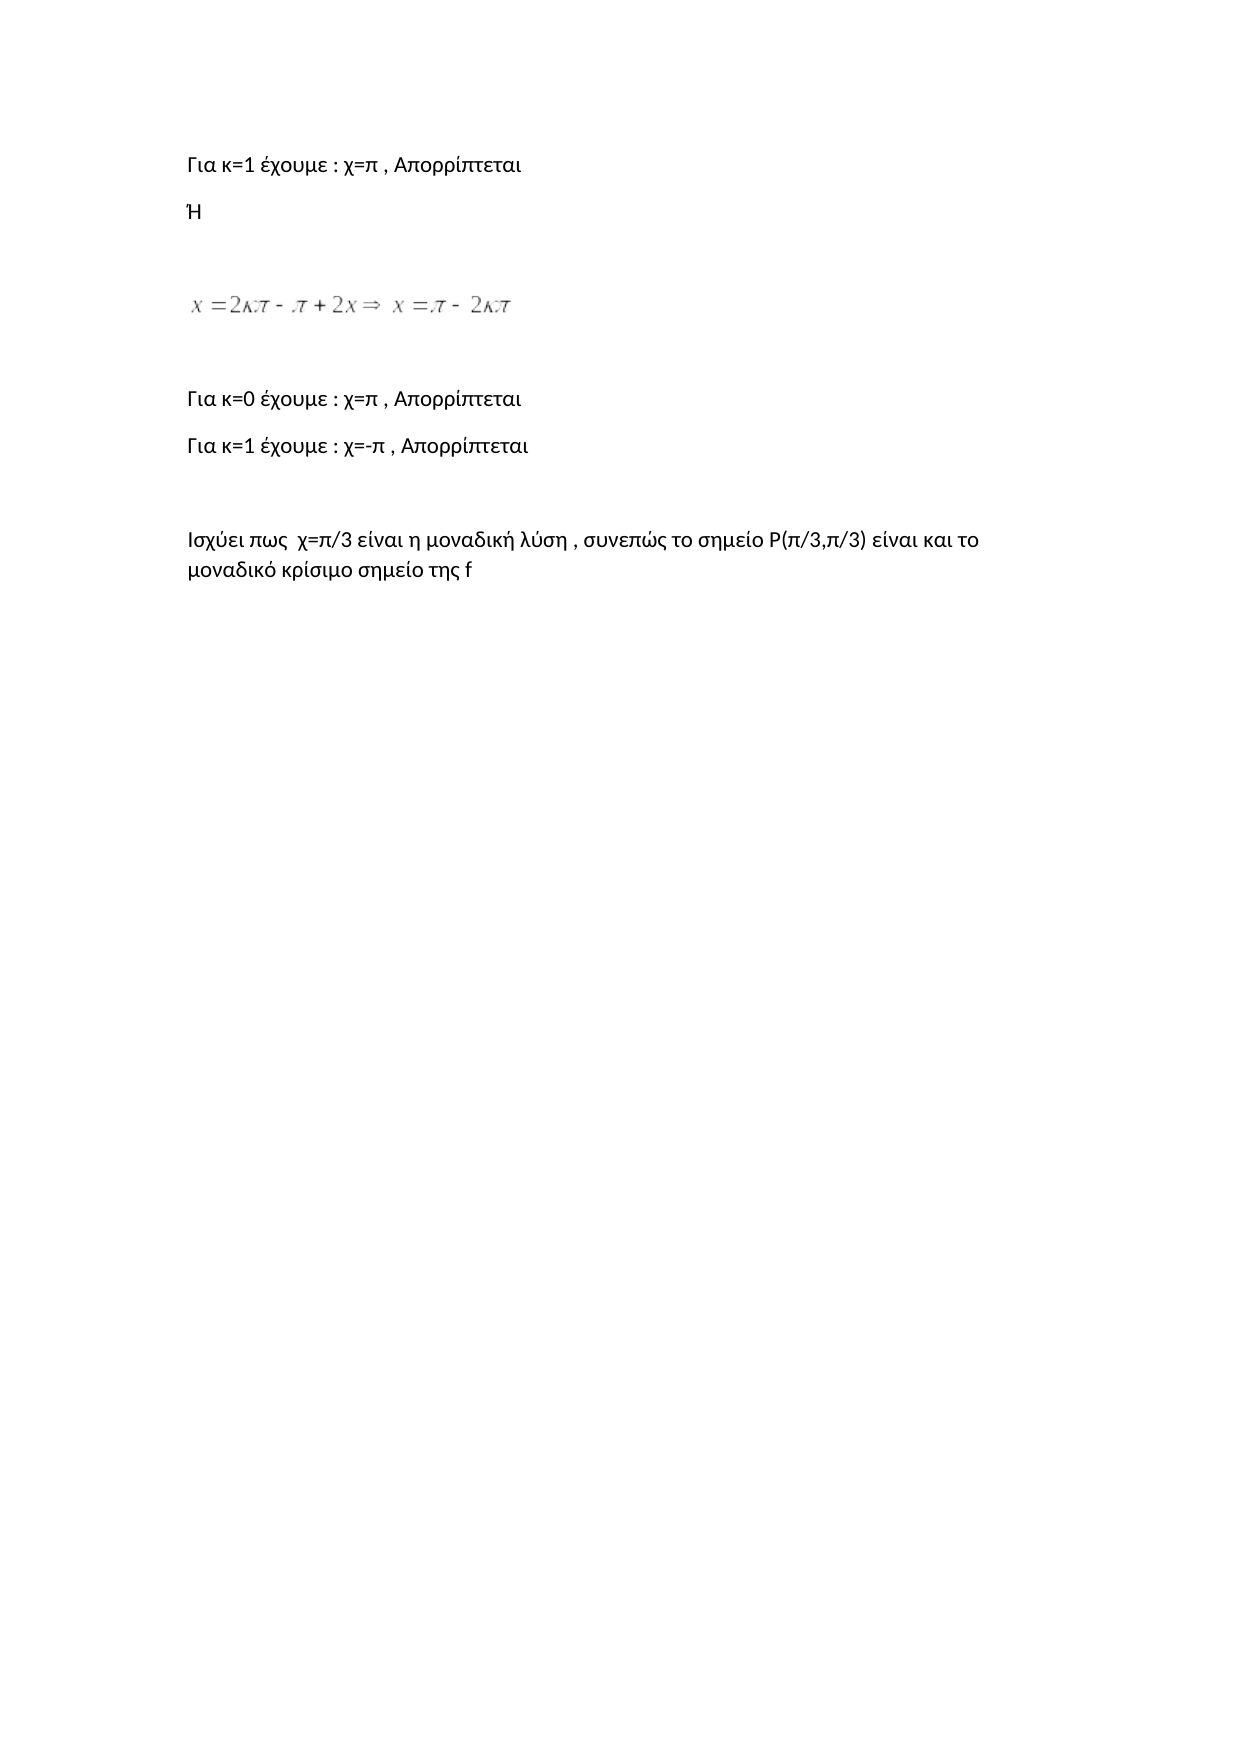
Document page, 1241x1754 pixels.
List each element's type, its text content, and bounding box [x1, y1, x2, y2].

text Ισχύει πως χ=π/3 είναι η μοναδική λύση , συνεπώς το σημείο Ρ(π/3,π/3) είναι και το μοναδικό κρίσιμο σημείο της f [187, 525, 1053, 583]
text Ή [187, 197, 1053, 225]
text Για κ=0 έχουμε : χ=π , Απορρίπτεται [187, 384, 1053, 412]
text Για κ=1 έχουμε : χ=π , Απορρίπτεται [187, 150, 1053, 178]
text Για κ=1 έχουμε : χ=-π , Απορρίπτεται [187, 431, 1053, 459]
